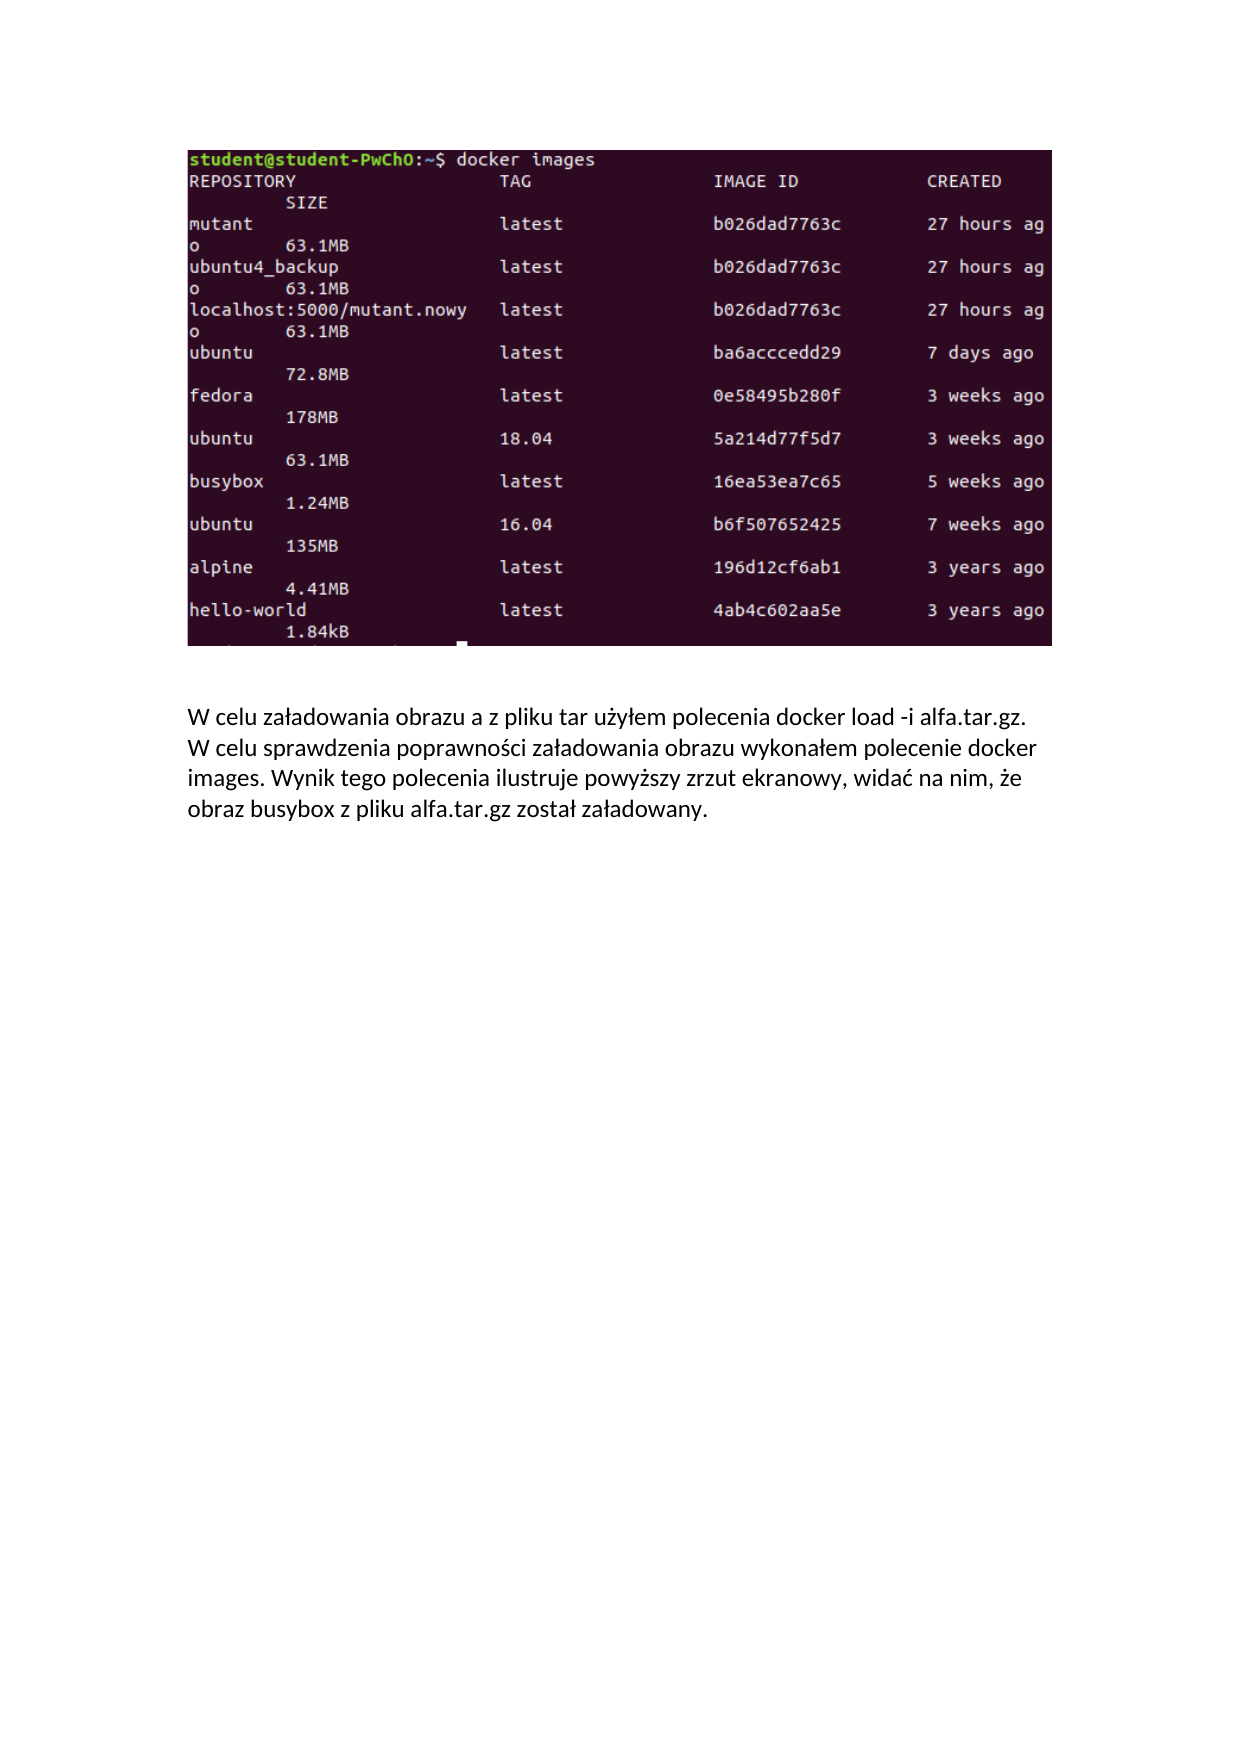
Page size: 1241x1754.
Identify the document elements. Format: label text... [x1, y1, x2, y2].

list W celu załadowania obrazu a z pliku tar użyłem polecenia docker load -i alfa.tar.gz. W celu sprawdzenia poprawności załadowania obrazu wykonałem polecenie docker images. Wynik tego polecenia ilustruje powyższy zrzut ekranowy, widać na nim, że obraz busybox z pliku alfa.tar.gz został załadowany. [187, 701, 1053, 823]
picture [187, 150, 1052, 646]
